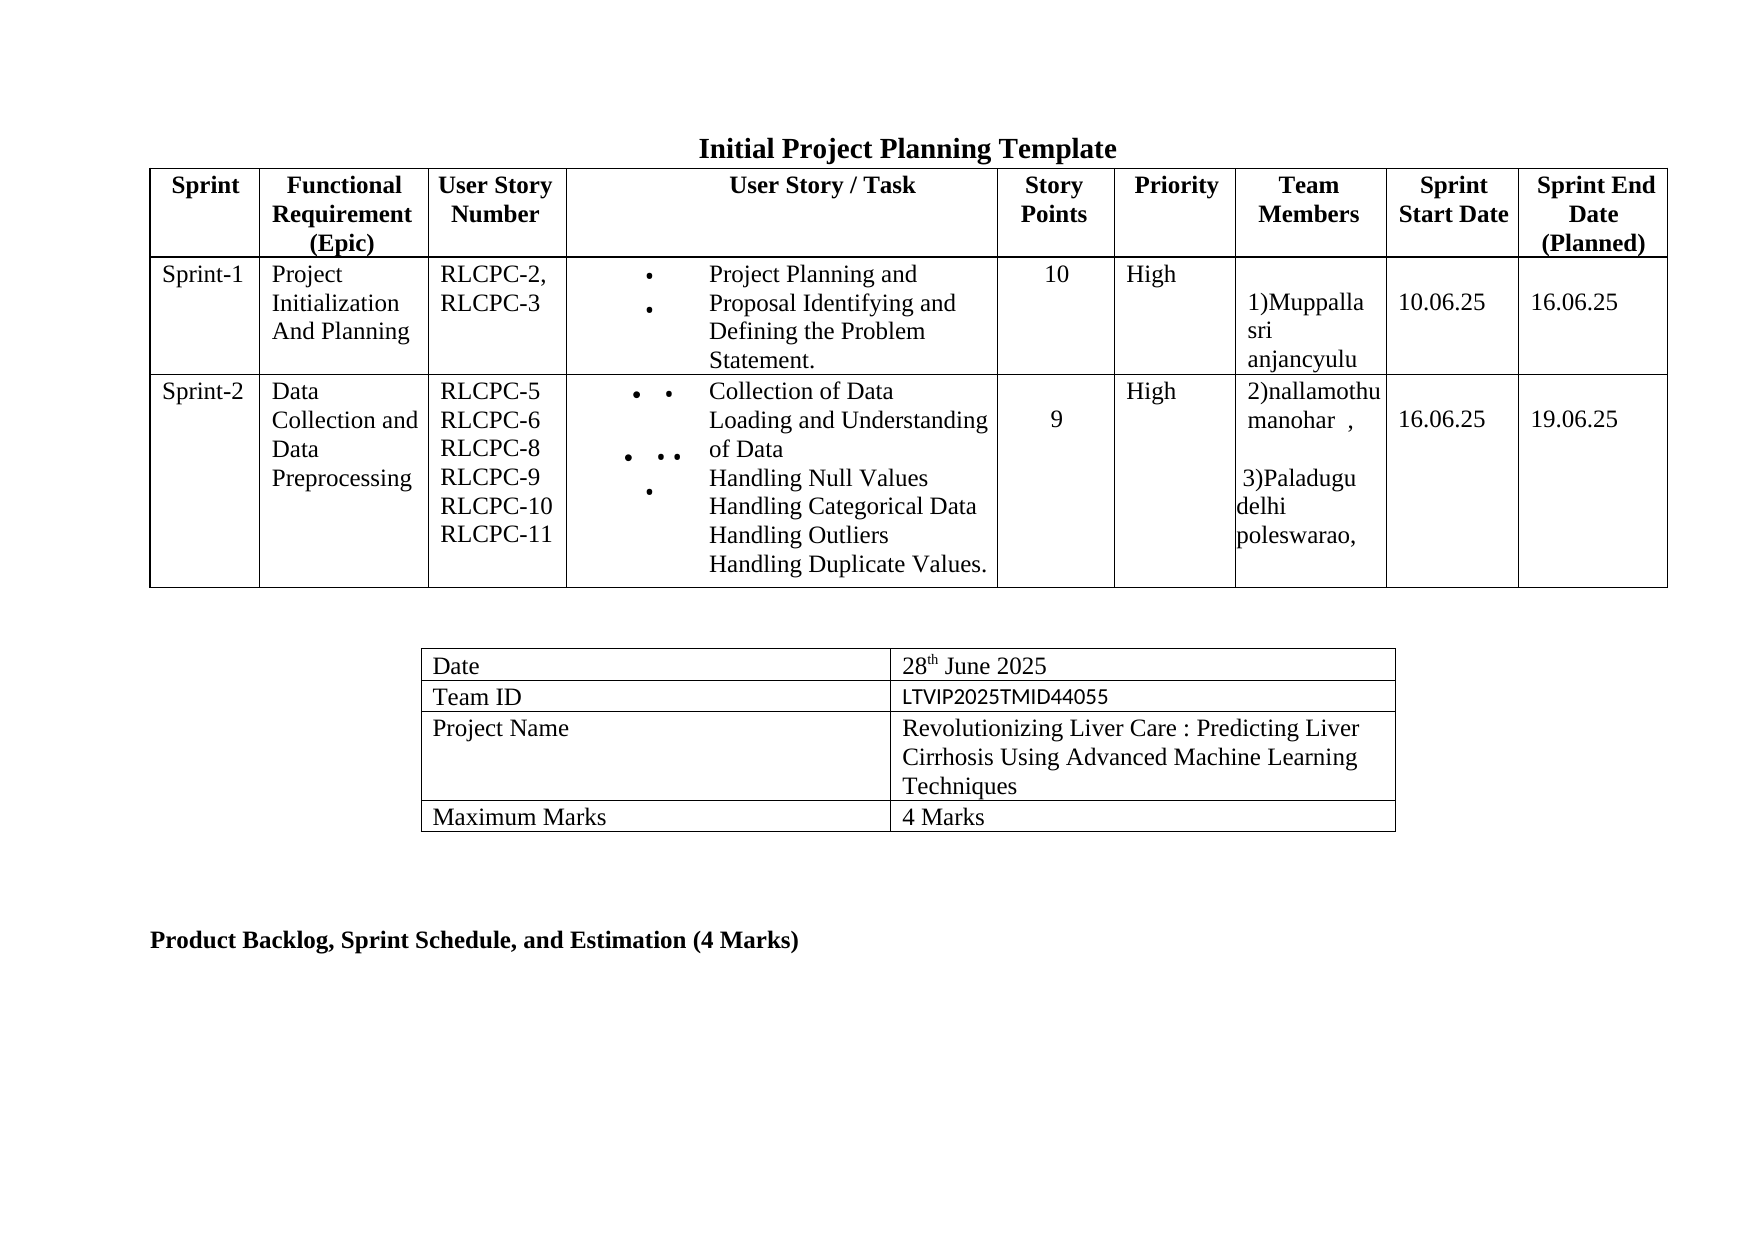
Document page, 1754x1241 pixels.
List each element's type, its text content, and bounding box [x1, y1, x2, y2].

table_cell Project Name [422, 712, 890, 799]
table_cell Data Collection and Data Preprocessing [260, 375, 428, 587]
table_header Team Members [1236, 169, 1386, 256]
table_cell Team ID [422, 681, 890, 711]
table_cell Collection of Data Loading and Understanding of Data Handling Null Values Handling Categorical Data Handling Outliers Handling Duplicate Values. [709, 375, 997, 587]
table_cell 9 [998, 375, 1114, 587]
table_header Sprint Start Date [1387, 169, 1518, 256]
table_cell 16.06.25 [1387, 375, 1518, 587]
text Product Backlog, Sprint Schedule, and Estimation (4 Marks) [150, 925, 1117, 954]
table_header Story Points [998, 169, 1114, 256]
table_cell Maximum Marks [422, 801, 890, 831]
table_cell Revolutionizing Liver Care : Predicting Liver Cirrhosis Using Advanced Machine Learning Techniques [891, 712, 1395, 799]
table_cell • • [567, 258, 708, 374]
table_header Sprint [151, 169, 259, 256]
table_header User Story Number [429, 169, 566, 256]
table_cell 16.06.25 [1519, 258, 1667, 374]
table_cell • • • • [567, 375, 708, 587]
table_header Sprint End Date (Planned) [1519, 169, 1667, 256]
table_header 28th June 2025 [891, 649, 1395, 679]
table_header Functional Requirement (Epic) [260, 169, 428, 256]
table_header User Story / Task [709, 169, 997, 256]
table_cell RLCPC-5 RLCPC-6 RLCPC-8 RLCPC-9 RLCPC-10 RLCPC-11 [429, 375, 566, 587]
table_header [567, 169, 708, 256]
table_cell 2)nallamothu manohar , 3)Paladugu delhi poleswarao, [1236, 375, 1386, 587]
table_cell Project Initialization And Planning [260, 258, 428, 374]
table_cell LTVIP2025TMID44055 [891, 681, 1395, 711]
table_cell 4 Marks [891, 801, 1395, 831]
table_cell Sprint-1 [151, 258, 259, 374]
table_cell High [1115, 258, 1235, 374]
table_cell Sprint-2 [151, 375, 259, 587]
table_header Date [422, 649, 890, 679]
table_cell 19.06.25 [1519, 375, 1667, 587]
text Initial Project Planning Template [150, 131, 1117, 165]
table_header Priority [1115, 169, 1235, 256]
table_cell High [1115, 375, 1235, 587]
table_cell 10.06.25 [1387, 258, 1518, 374]
table_cell RLCPC-2, RLCPC-3 [429, 258, 566, 374]
table_cell 1)Muppalla sri anjancyulu [1236, 258, 1386, 374]
table_cell Project Planning and Proposal Identifying and Defining the Problem Statement. [709, 258, 997, 374]
table_cell 10 [998, 258, 1114, 374]
